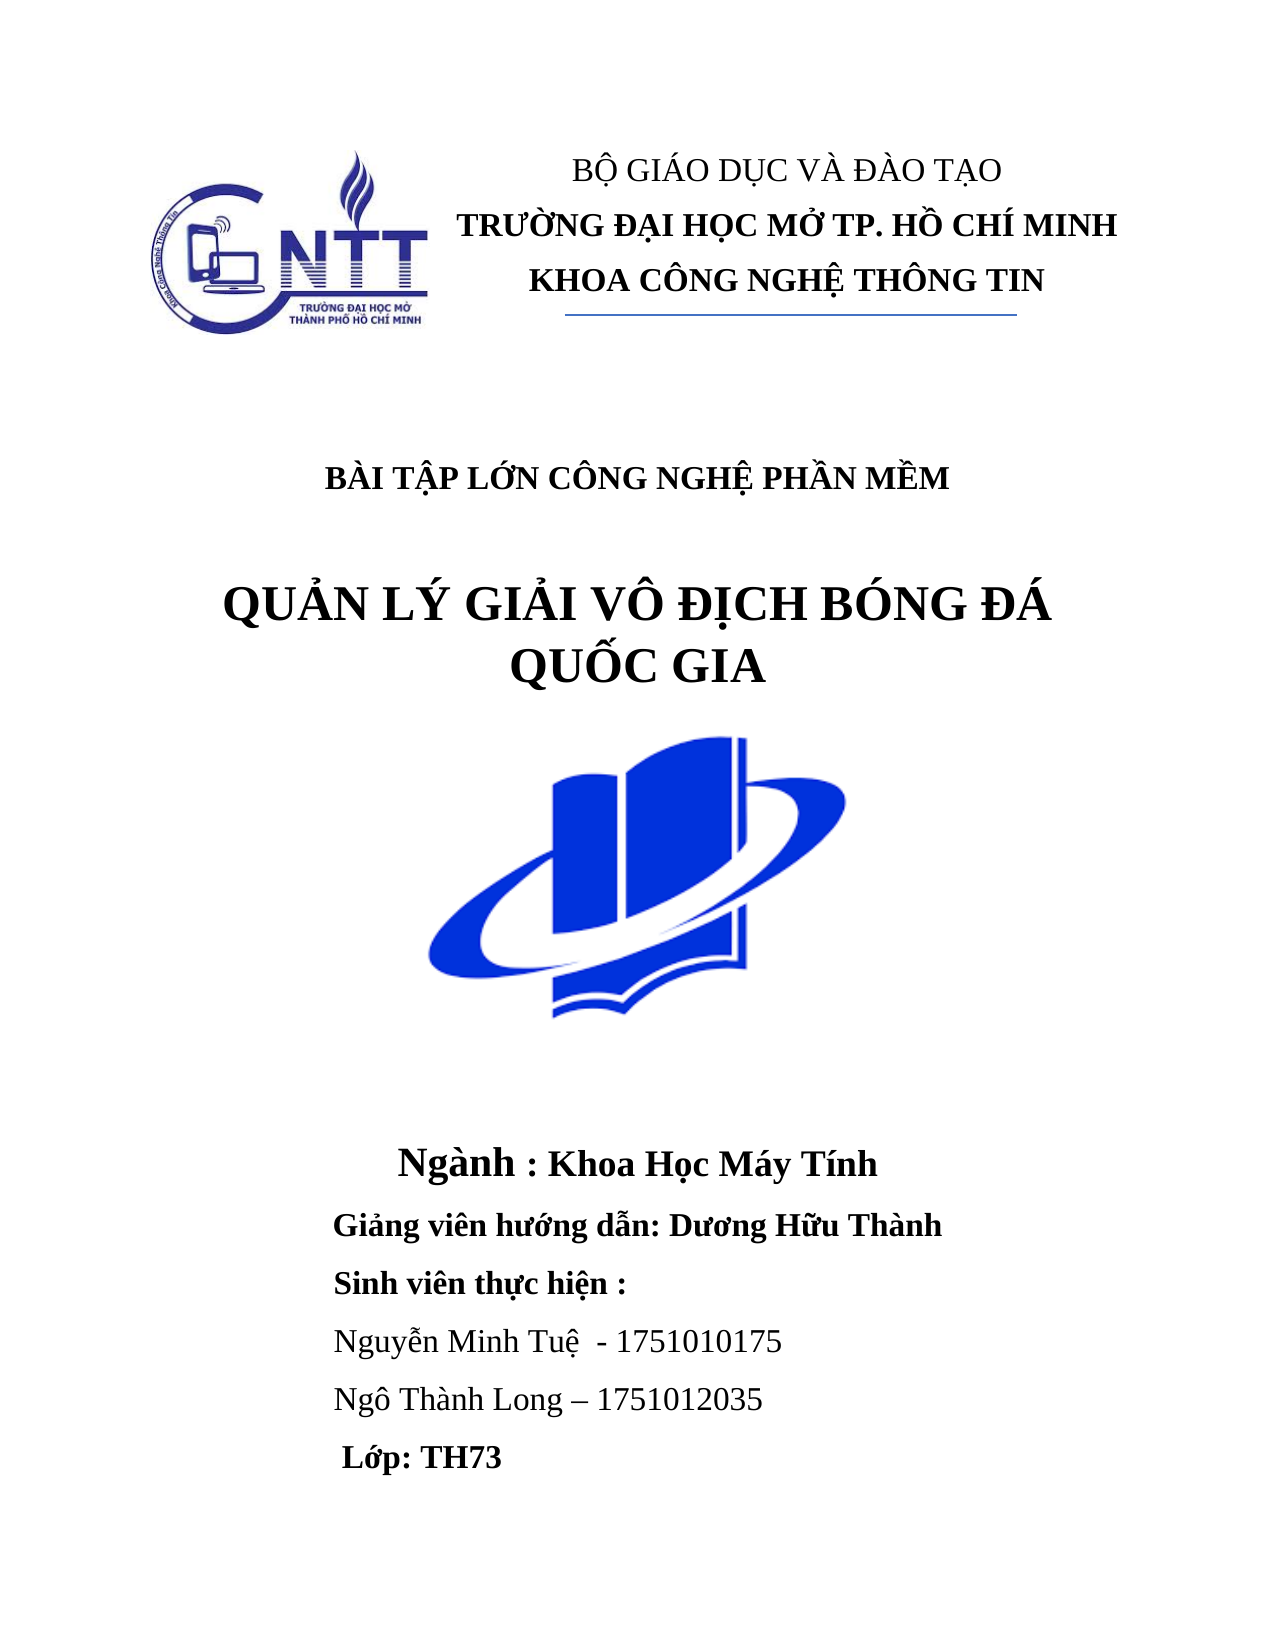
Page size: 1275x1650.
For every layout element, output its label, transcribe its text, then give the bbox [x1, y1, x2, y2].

picture [406, 715, 869, 1042]
text Nguyễn Minh Tuệ - 1751010175 [150, 1321, 1125, 1360]
text Ngành : Khoa Học Máy Tính [150, 1137, 1125, 1185]
text Lớp: TH73 [150, 1437, 1125, 1476]
picture [150, 150, 430, 335]
text Giảng viên hướng dẫn: Dương Hữu Thành [150, 1205, 1125, 1244]
text Ngô Thành Long – 1751012035 [150, 1379, 1125, 1418]
text Sinh viên thực hiện : [150, 1263, 1125, 1302]
text BỘ GIÁO DỤC VÀ ĐÀO TẠO [430, 150, 1125, 188]
text BÀI TẬP LỚN CÔNG NGHỆ PHẦN MỀM [150, 458, 1125, 496]
text QUẢN LÝ GIẢI VÔ ĐỊCH BÓNG ĐÁ QUỐC GIA [150, 574, 1125, 694]
text KHOA CÔNG NGHỆ THÔNG TIN [430, 260, 1125, 298]
text TRƯỜNG ĐẠI HỌC MỞ TP. HỒ CHÍ MINH [430, 205, 1125, 243]
